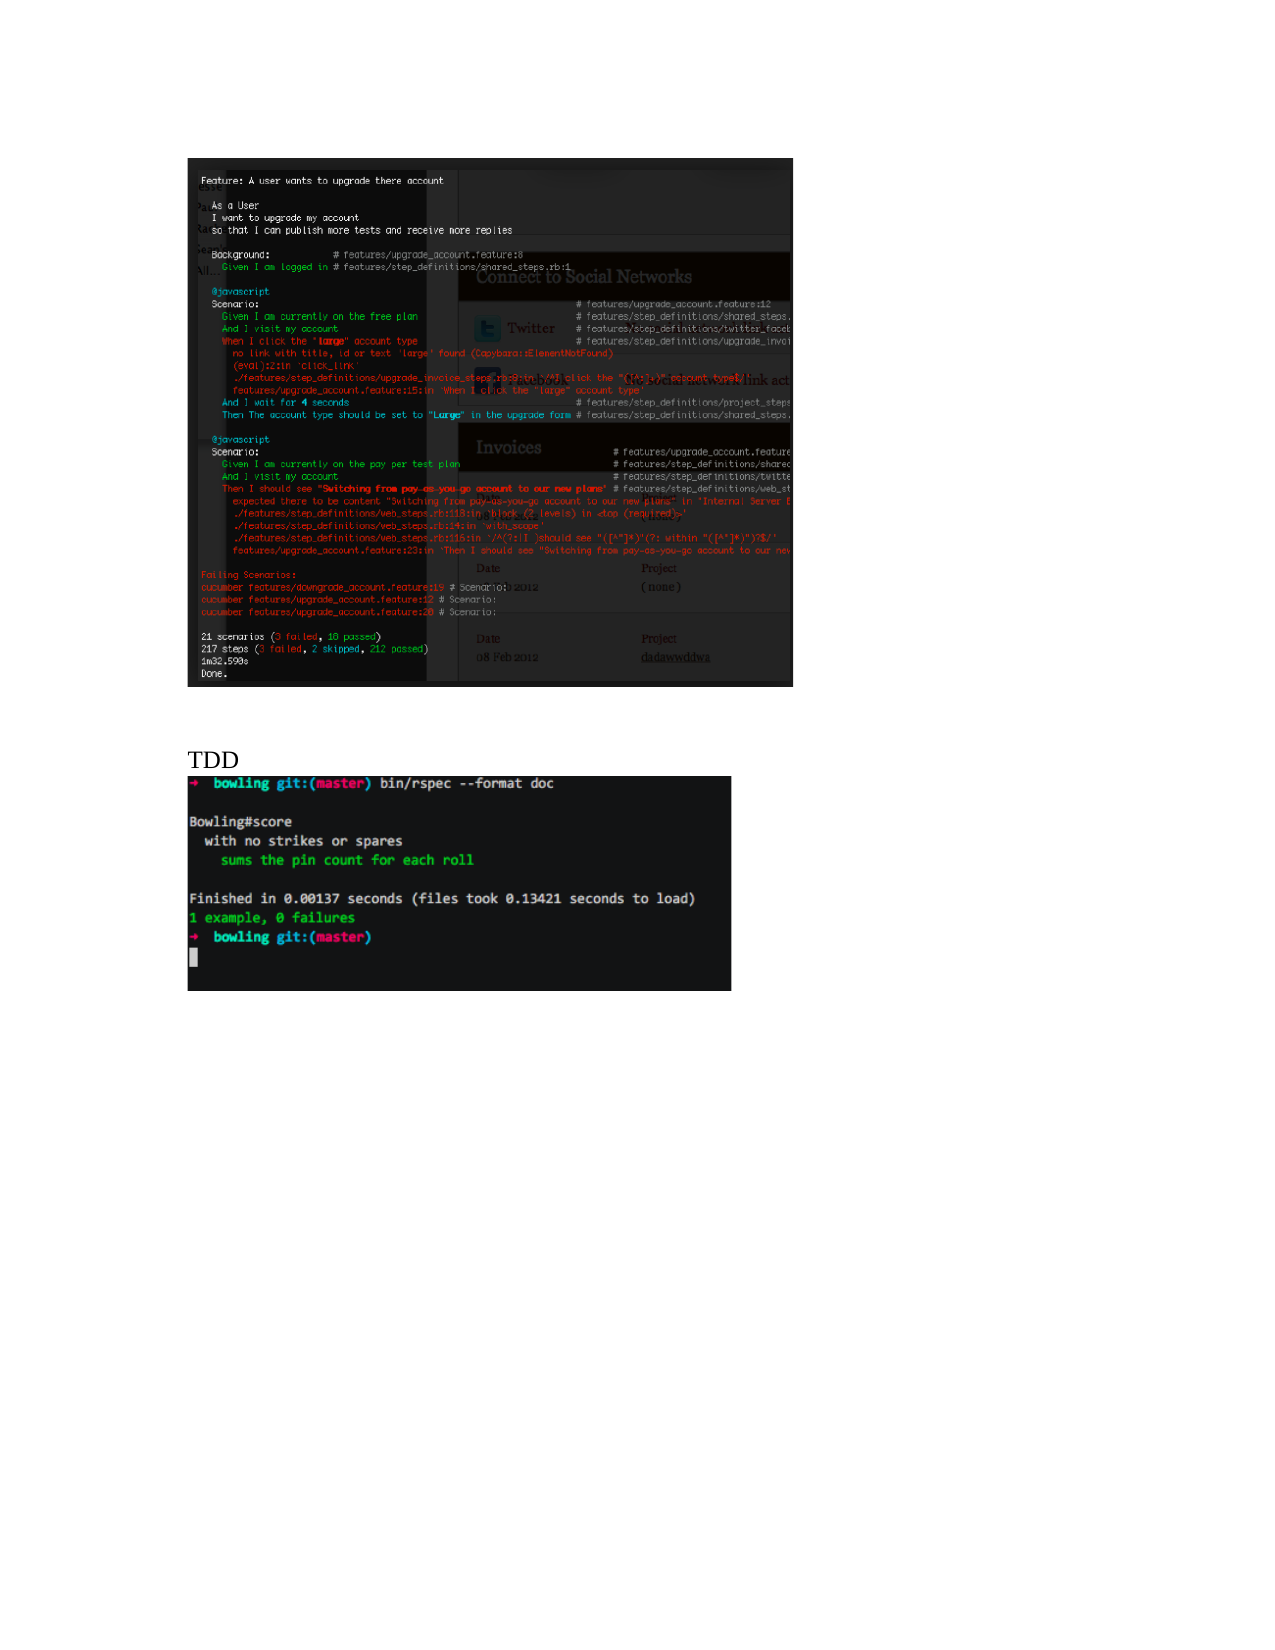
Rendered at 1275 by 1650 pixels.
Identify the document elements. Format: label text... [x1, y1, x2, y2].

text TDD [187, 744, 1087, 776]
picture [187, 158, 794, 687]
picture [187, 776, 732, 991]
